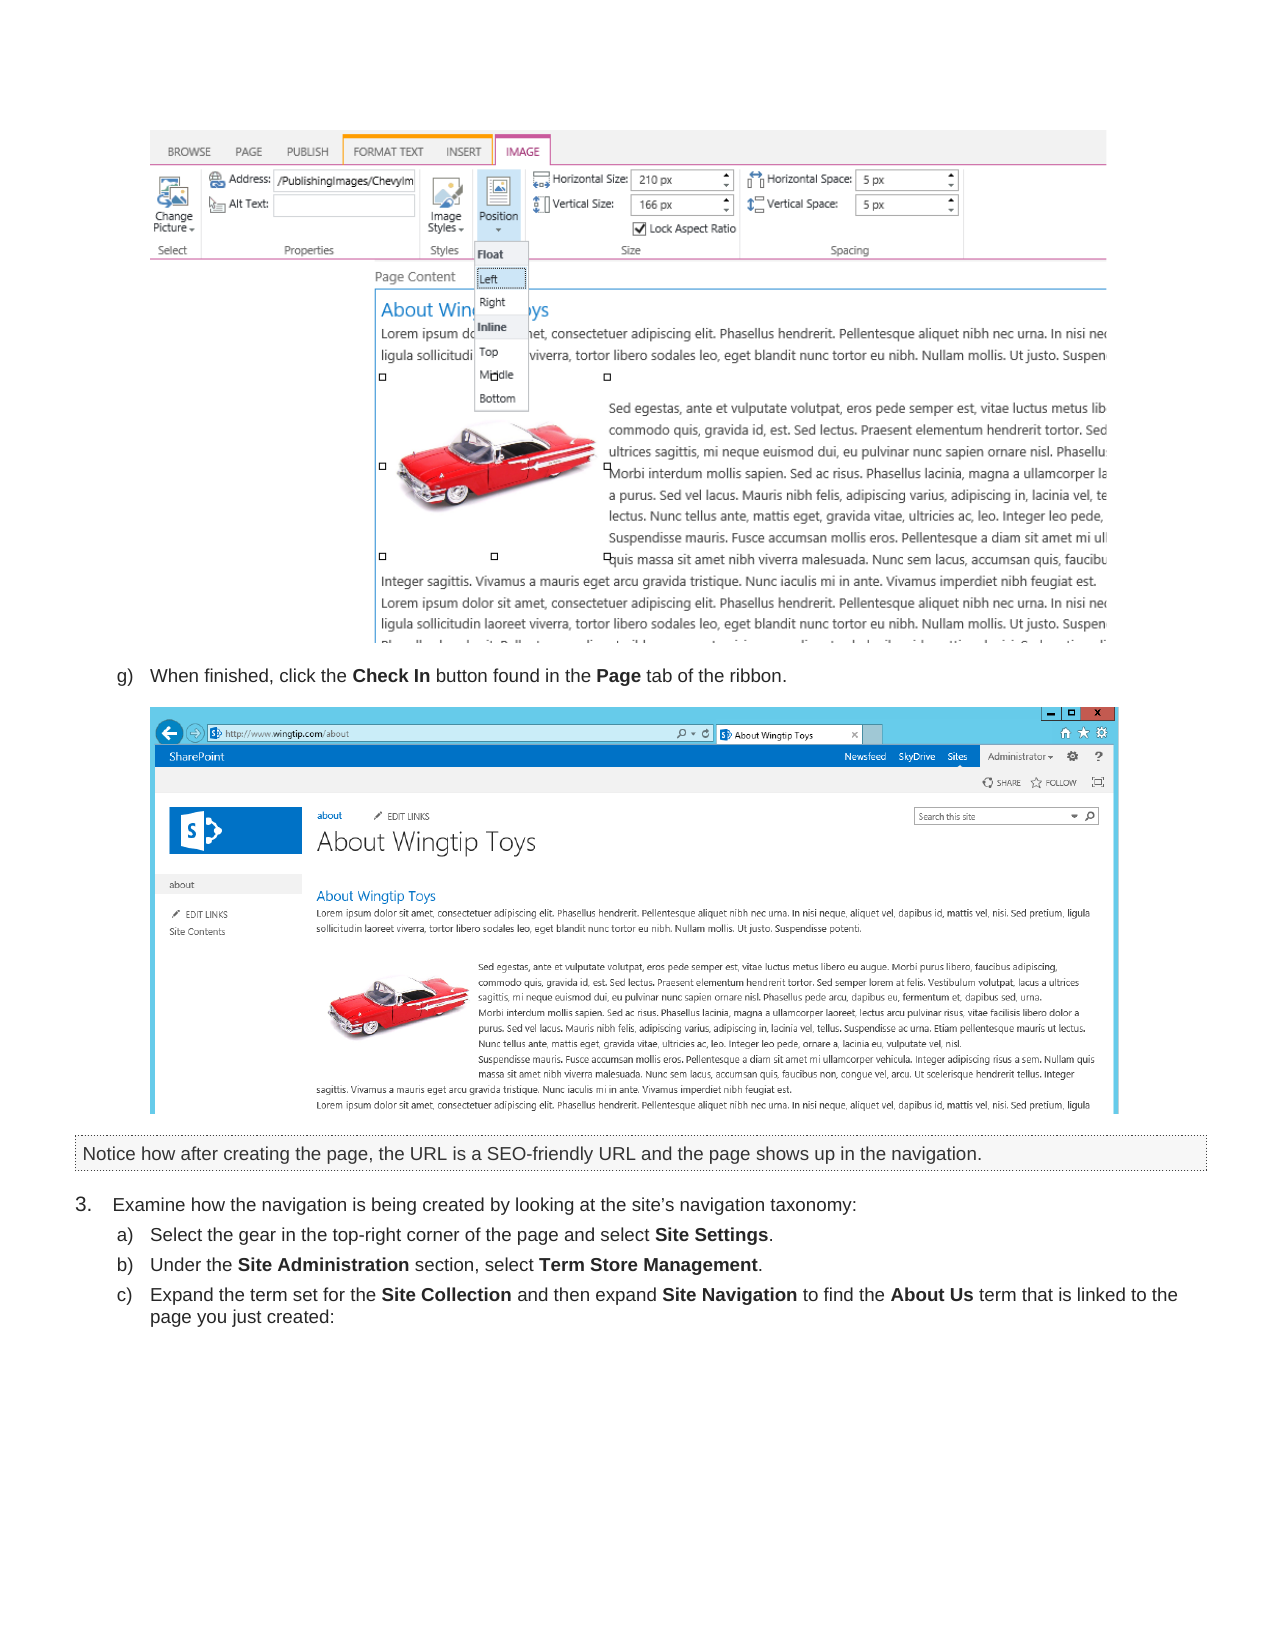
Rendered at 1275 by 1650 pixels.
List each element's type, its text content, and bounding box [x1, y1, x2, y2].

list Select the gear in the top-right corner of the page and select Site Settings. [117, 1224, 1200, 1246]
picture [150, 130, 1107, 643]
picture [150, 707, 1119, 1114]
list Under the Site Administration section, select Term Store Management. [117, 1254, 1200, 1276]
list Expand the term set for the Site Collection and then expand Site Navigation to find the About Us term that is linked to the page you just created: [117, 1284, 1200, 1327]
text Notice how after creating the page, the URL is a SEO-friendly URL and the page shows up in the navigation. [75, 1135, 1207, 1171]
list When finished, click the Check In button found in the Page tab of the ribbon. [117, 664, 1200, 686]
list Examine how the navigation is being created by looking at the site’s navigation taxonomy: [75, 1192, 1200, 1216]
